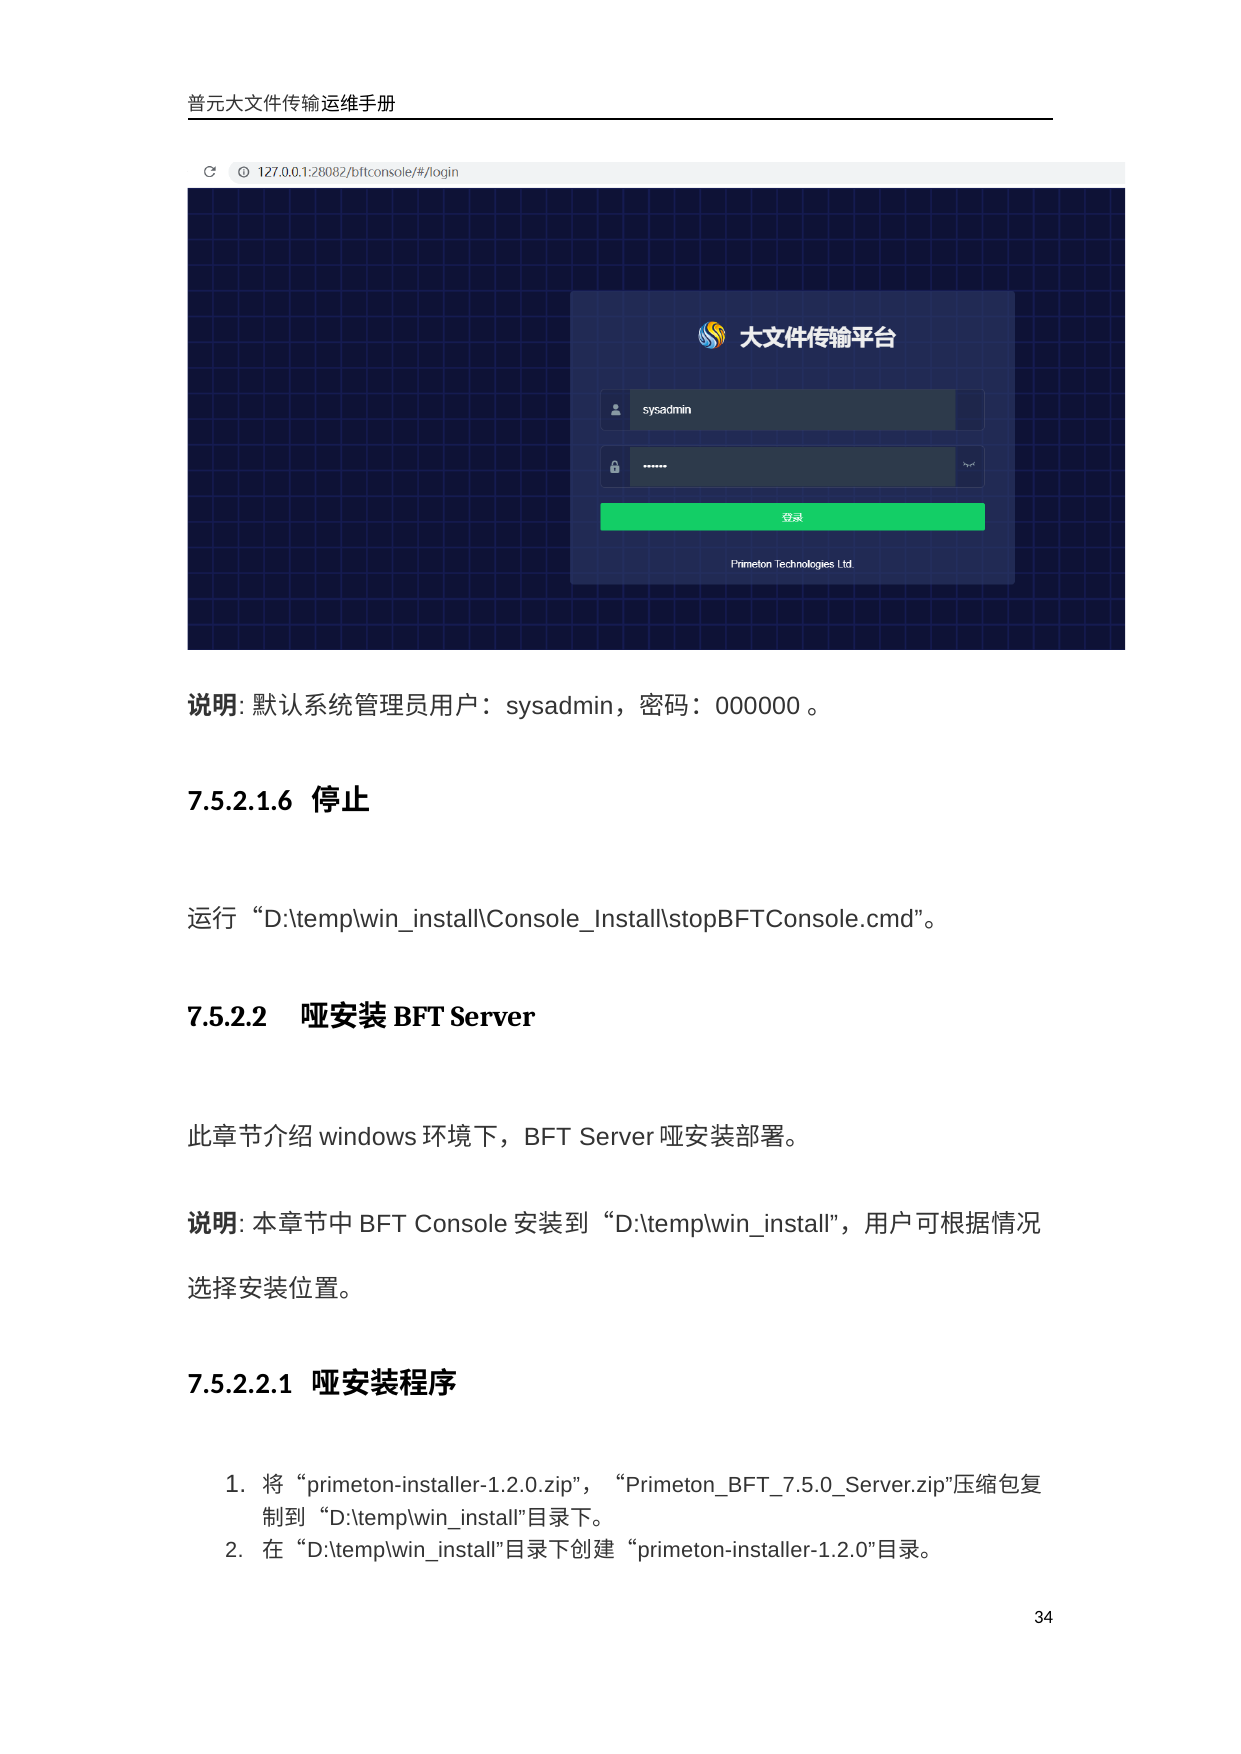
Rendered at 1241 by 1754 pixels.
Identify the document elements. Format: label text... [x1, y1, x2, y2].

text 说明: 默认系统管理员用户：sysadmin，密码：000000 。 [187, 671, 1053, 736]
list 将“primeton-installer-1.2.0.zip”，“Primeton_BFT_7.5.0_Server.zip”压缩包复制到“D:\temp\win_install”目录下。 [225, 1467, 1053, 1532]
subtitle 哑安装程序 [187, 1348, 1053, 1413]
text 说明: 本章节中BFT Console安装到“D:\temp\win_install”，用户可根据情况选择安装位置。 [187, 1189, 1053, 1319]
text 运行“D:\temp\win_install\Console_Install\stopBFTConsole.cmd”。 [187, 884, 1053, 949]
subtitle 哑安装BFT Server [187, 981, 1053, 1046]
picture [187, 162, 1125, 650]
text 此章节介绍windows环境下，BFT Server哑安装部署。 [187, 1102, 1053, 1167]
list 在“D:\temp\win_install”目录下创建“primeton-installer-1.2.0”目录。 [225, 1532, 1053, 1564]
subtitle 停止 [187, 765, 1053, 830]
